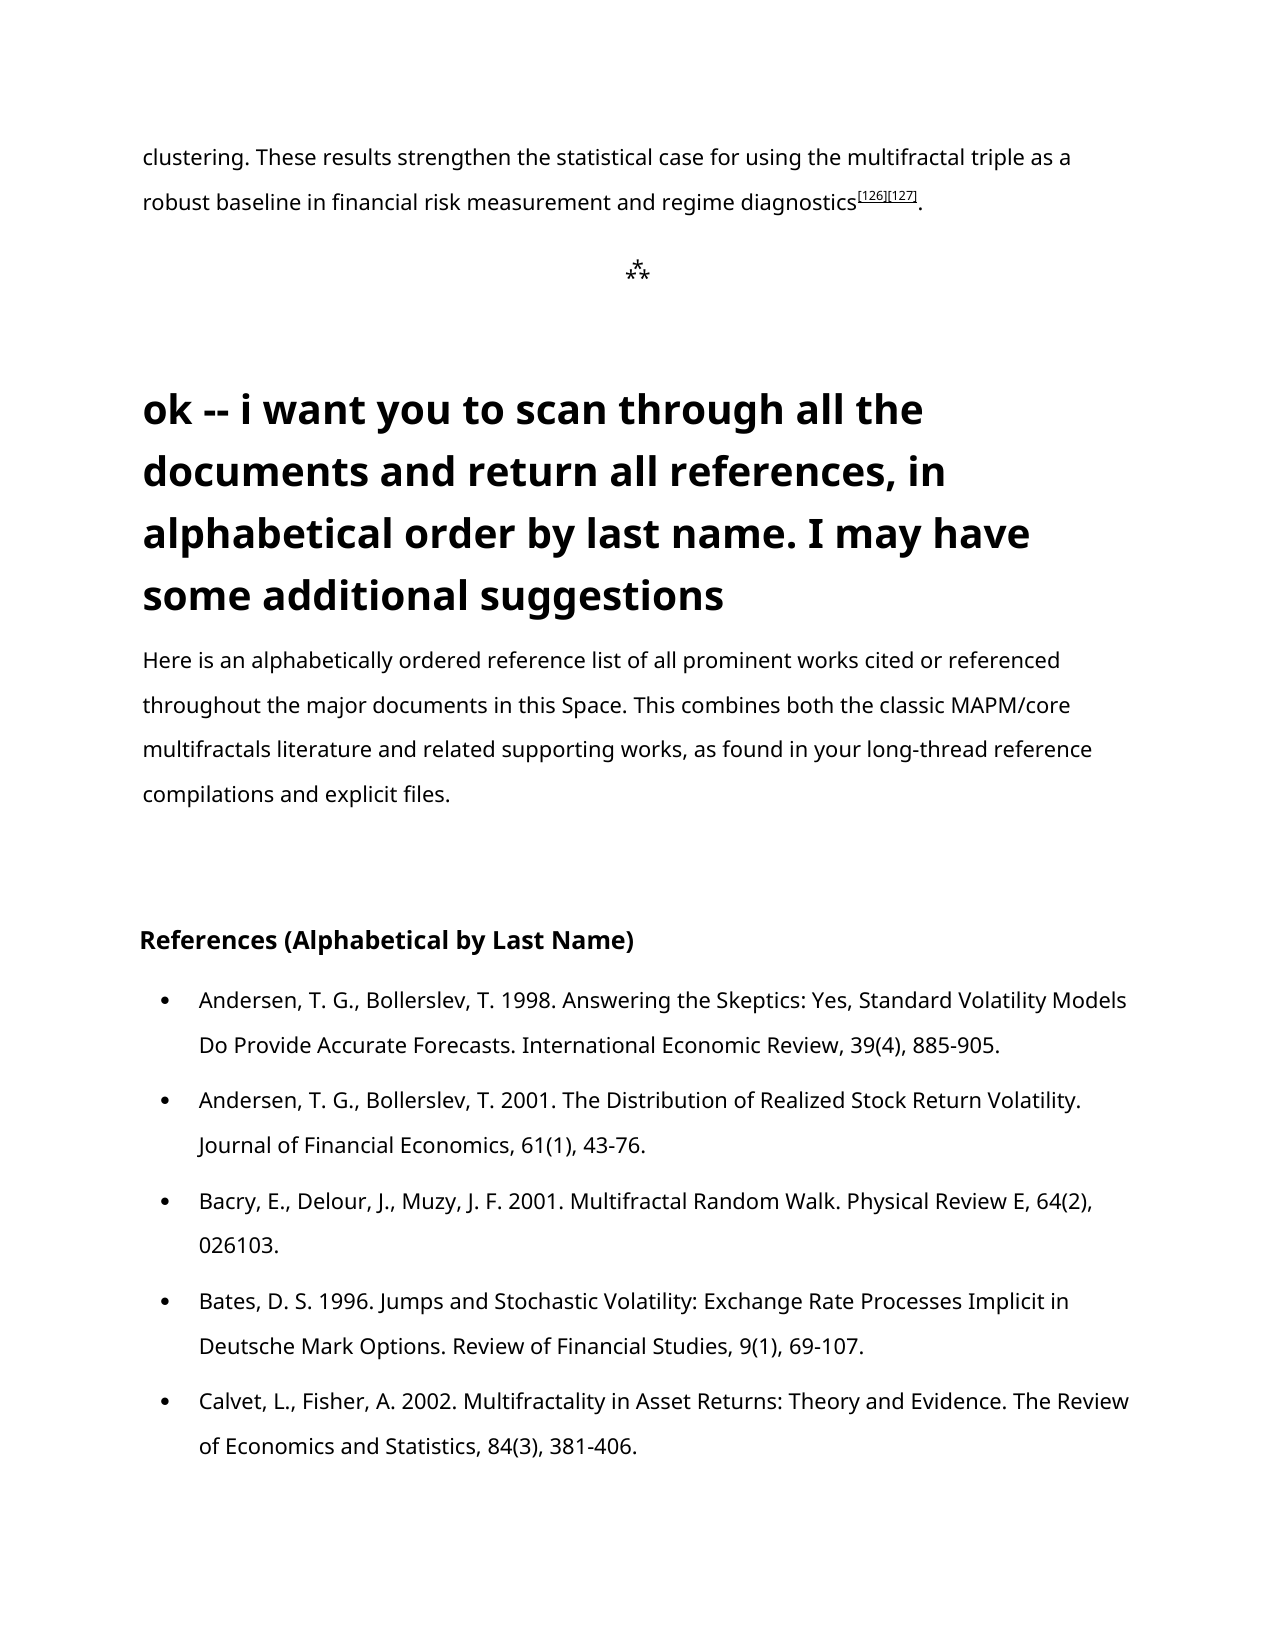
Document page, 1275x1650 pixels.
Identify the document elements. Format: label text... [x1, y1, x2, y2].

text Here is an alphabetically ordered reference list of all prominent works cited or referenced throughout the major documents in this Space. This combines both the classic MAPM/core multifractals literature and related supporting works, as found in your long-thread reference compilations and explicit files. [142, 645, 1133, 809]
list Andersen, T. G., Bollerslev, T. 1998. Answering the Skeptics: Yes, Standard Volatility Models Do Provide Accurate Forecasts. International Economic Review, 39(4), 885-905. [161, 985, 1133, 1059]
text References (Alphabetical by Last Name) [139, 923, 1133, 957]
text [142, 142, 1133, 217]
list Bacry, E., Delour, J., Muzy, J. F. 2001. Multifractal Random Walk. Physical Review E, 64(2), 026103. [161, 1186, 1133, 1260]
list Bates, D. S. 1996. Jumps and Stochastic Volatility: Exchange Rate Processes Implicit in Deutsche Mark Options. Review of Financial Studies, 9(1), 69-107. [161, 1286, 1133, 1360]
text ok -- i want you to scan through all the documents and return all references, in alphabetical order by last name. I may have some additional suggestions [142, 381, 1133, 622]
list Andersen, T. G., Bollerslev, T. 2001. The Distribution of Realized Stock Return Volatility. Journal of Financial Economics, 61(1), 43-76. [161, 1085, 1133, 1160]
list Calvet, L., Fisher, A. 2002. Multifractality in Asset Returns: Theory and Evidence. The Review of Economics and Statistics, 84(3), 381-406. [161, 1386, 1133, 1461]
text ⁂ [142, 253, 1133, 283]
